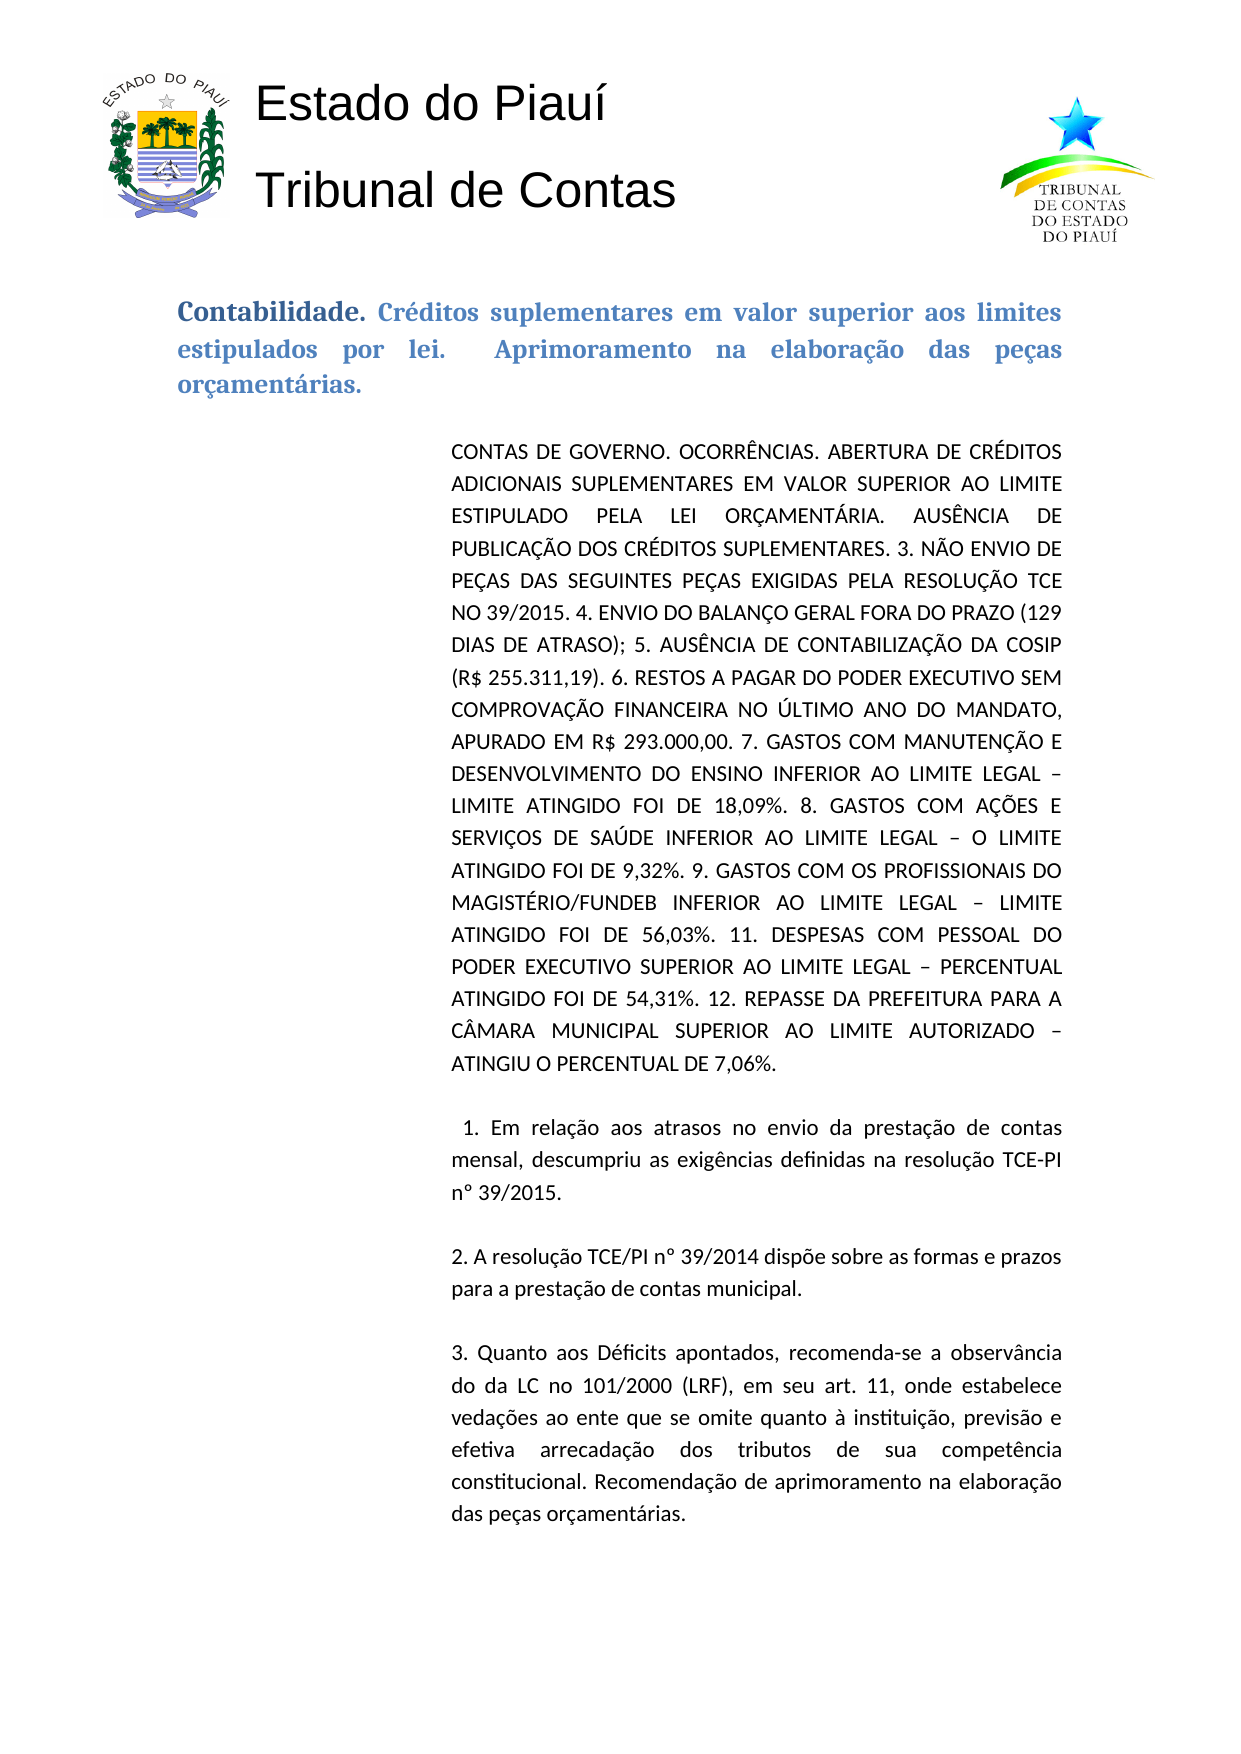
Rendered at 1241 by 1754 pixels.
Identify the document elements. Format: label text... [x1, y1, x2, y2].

picture [102, 73, 230, 218]
subtitle Contabilidade. Créditos suplementares em valor superior aos limites estipulados por lei. Aprimoramento na elaboração das peças orçamentárias. [177, 296, 1063, 401]
list 1. Em relação aos atrasos no envio da prestação de contas mensal, descumpriu as exigências definidas na resolução TCE-PI nº 39/2015. [451, 1113, 1063, 1206]
picture [1000, 96, 1155, 245]
list 2. A resolução TCE/PI nº 39/2014 dispõe sobre as formas e prazos para a prestação de contas municipal. [451, 1242, 1063, 1302]
list CONTAS DE GOVERNO. OCORRÊNCIAS. ABERTURA DE CRÉDITOS ADICIONAIS SUPLEMENTARES EM VALOR SUPERIOR AO LIMITE ESTIPULADO PELA LEI ORÇAMENTÁRIA. AUSÊNCIA DE PUBLICAÇÃO DOS CRÉDITOS SUPLEMENTARES. 3. NÃO ENVIO DE PEÇAS DAS SEGUINTES PEÇAS EXIGIDAS PELA RESOLUÇÃO TCE NO 39/2015. 4. ENVIO DO BALANÇO GERAL FORA DO PRAZO (129 DIAS DE ATRASO); 5. AUSÊNCIA DE CONTABILIZAÇÃO DA COSIP (R$ 255.311,19). 6. RESTOS A PAGAR DO PODER EXECUTIVO SEM COMPROVAÇÃO FINANCEIRA NO ÚLTIMO ANO DO MANDATO, APURADO EM R$ 293.000,00. 7. GASTOS COM MANUTENÇÃO E DESENVOLVIMENTO DO ENSINO INFERIOR AO LIMITE LEGAL – LIMITE ATINGIDO FOI DE 18,09%. 8. GASTOS COM AÇÕES E SERVIÇOS DE SAÚDE INFERIOR AO LIMITE LEGAL – O LIMITE ATINGIDO FOI DE 9,32%. 9. GASTOS COM OS PROFISSIONAIS DO MAGISTÉRIO/FUNDEB INFERIOR AO LIMITE LEGAL – LIMITE ATINGIDO FOI DE 56,03%. 11. DESPESAS COM PESSOAL DO PODER EXECUTIVO SUPERIOR AO LIMITE LEGAL – PERCENTUAL ATINGIDO FOI DE 54,31%. 12. REPASSE DA PREFEITURA PARA A CÂMARA MUNICIPAL SUPERIOR AO LIMITE AUTORIZADO – ATINGIU O PERCENTUAL DE 7,06%. [451, 437, 1063, 1077]
list 3. Quanto aos Déficits apontados, recomenda-se a observância do da LC no 101/2000 (LRF), em seu art. 11, onde estabelece vedações ao ente que se omite quanto à instituição, previsão e efetiva arrecadação dos tributos de sua competência constitucional. Recomendação de aprimoramento na elaboração das peças orçamentárias. [451, 1338, 1063, 1527]
